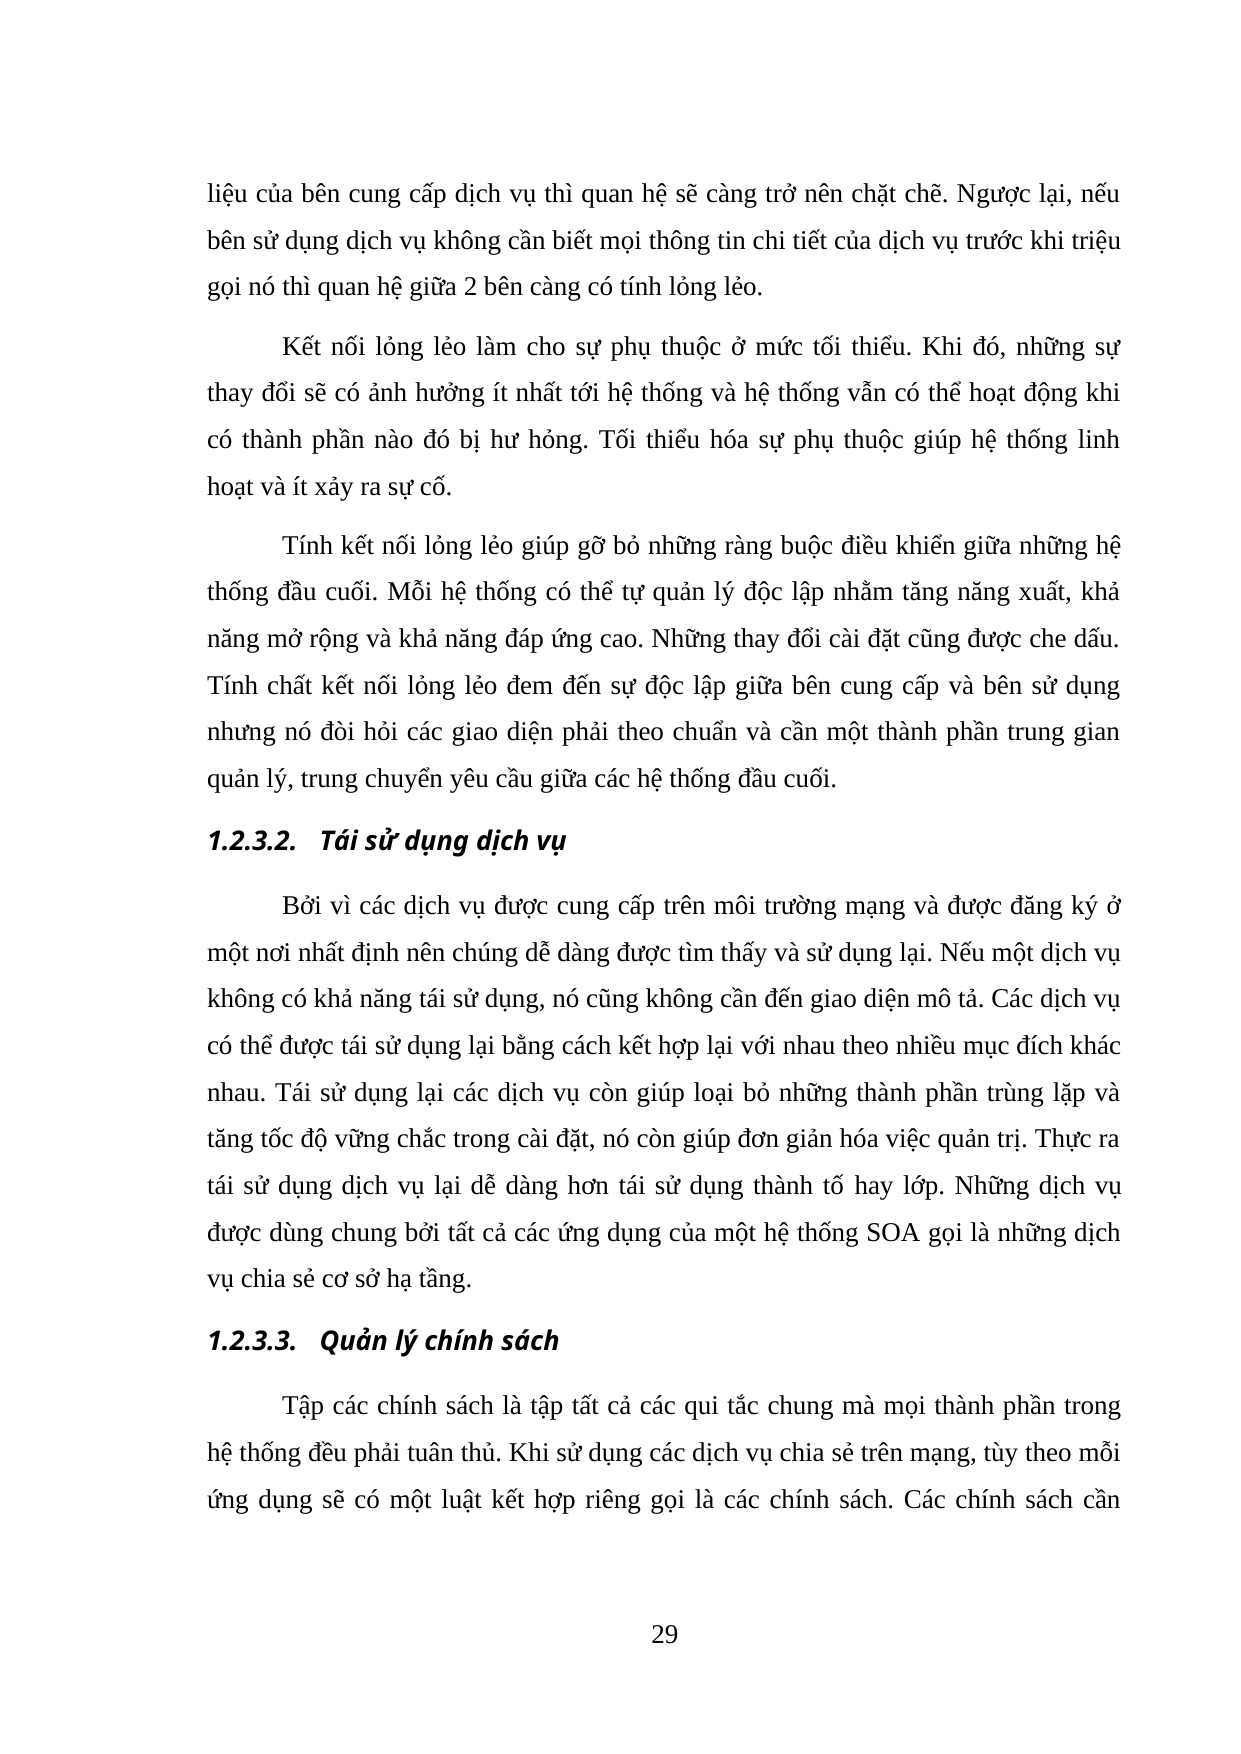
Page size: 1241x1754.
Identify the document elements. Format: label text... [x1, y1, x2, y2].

text Kết nối lỏng lẻo làm cho sự phụ thuộc ở mức tối thiểu. Khi đó, những sự thay đổi sẽ có ảnh hưởng ít nhất tới hệ thống và hệ thống vẫn có thể hoạt động khi có thành phần nào đó bị hư hỏng. Tối thiểu hóa sự phụ thuộc giúp hệ thống linh hoạt và ít xảy ra sự cố. [207, 330, 1122, 501]
text Bởi vì các dịch vụ được cung cấp trên môi trường mạng và được đăng ký ở một nơi nhất định nên chúng dễ dàng được tìm thấy và sử dụng lại. Nếu một dịch vụ không có khả năng tái sử dụng, nó cũng không cần đến giao diện mô tả. Các dịch vụ có thể được tái sử dụng lại bằng cách kết hợp lại với nhau theo nhiều mục đích khác nhau. Tái sử dụng lại các dịch vụ còn giúp loại bỏ những thành phần trùng lặp và tăng tốc độ vững chắc trong cài đặt, nó còn giúp đơn giản hóa việc quản trị. Thực ra tái sử dụng dịch vụ lại dễ dàng hơn tái sử dụng thành tố hay lớp. Những dịch vụ được dùng chung bởi tất cả các ứng dụng của một hệ thống SOA gọi là những dịch vụ chia sẻ cơ sở hạ tầng. [207, 889, 1122, 1294]
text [207, 177, 1122, 302]
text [207, 1389, 1122, 1514]
text Tính kết nối lỏng lẻo giúp gỡ bỏ những ràng buộc điều khiển giữa những hệ thống đầu cuối. Mỗi hệ thống có thể tự quản lý độc lập nhằm tăng năng xuất, khả năng mở rộng và khả năng đáp ứng cao. Những thay đổi cài đặt cũng được che dấu. Tính chất kết nối lỏng lẻo đem đến sự độc lập giữa bên cung cấp và bên sử dụng nhưng nó đòi hỏi các giao diện phải theo chuẩn và cần một thành phần trung gian quản lý, trung chuyển yêu cầu giữa các hệ thống đầu cuối. [207, 529, 1122, 793]
subtitle Tái sử dụng dịch vụ [207, 821, 1122, 858]
subtitle Quản lý chính sách [207, 1322, 1122, 1358]
